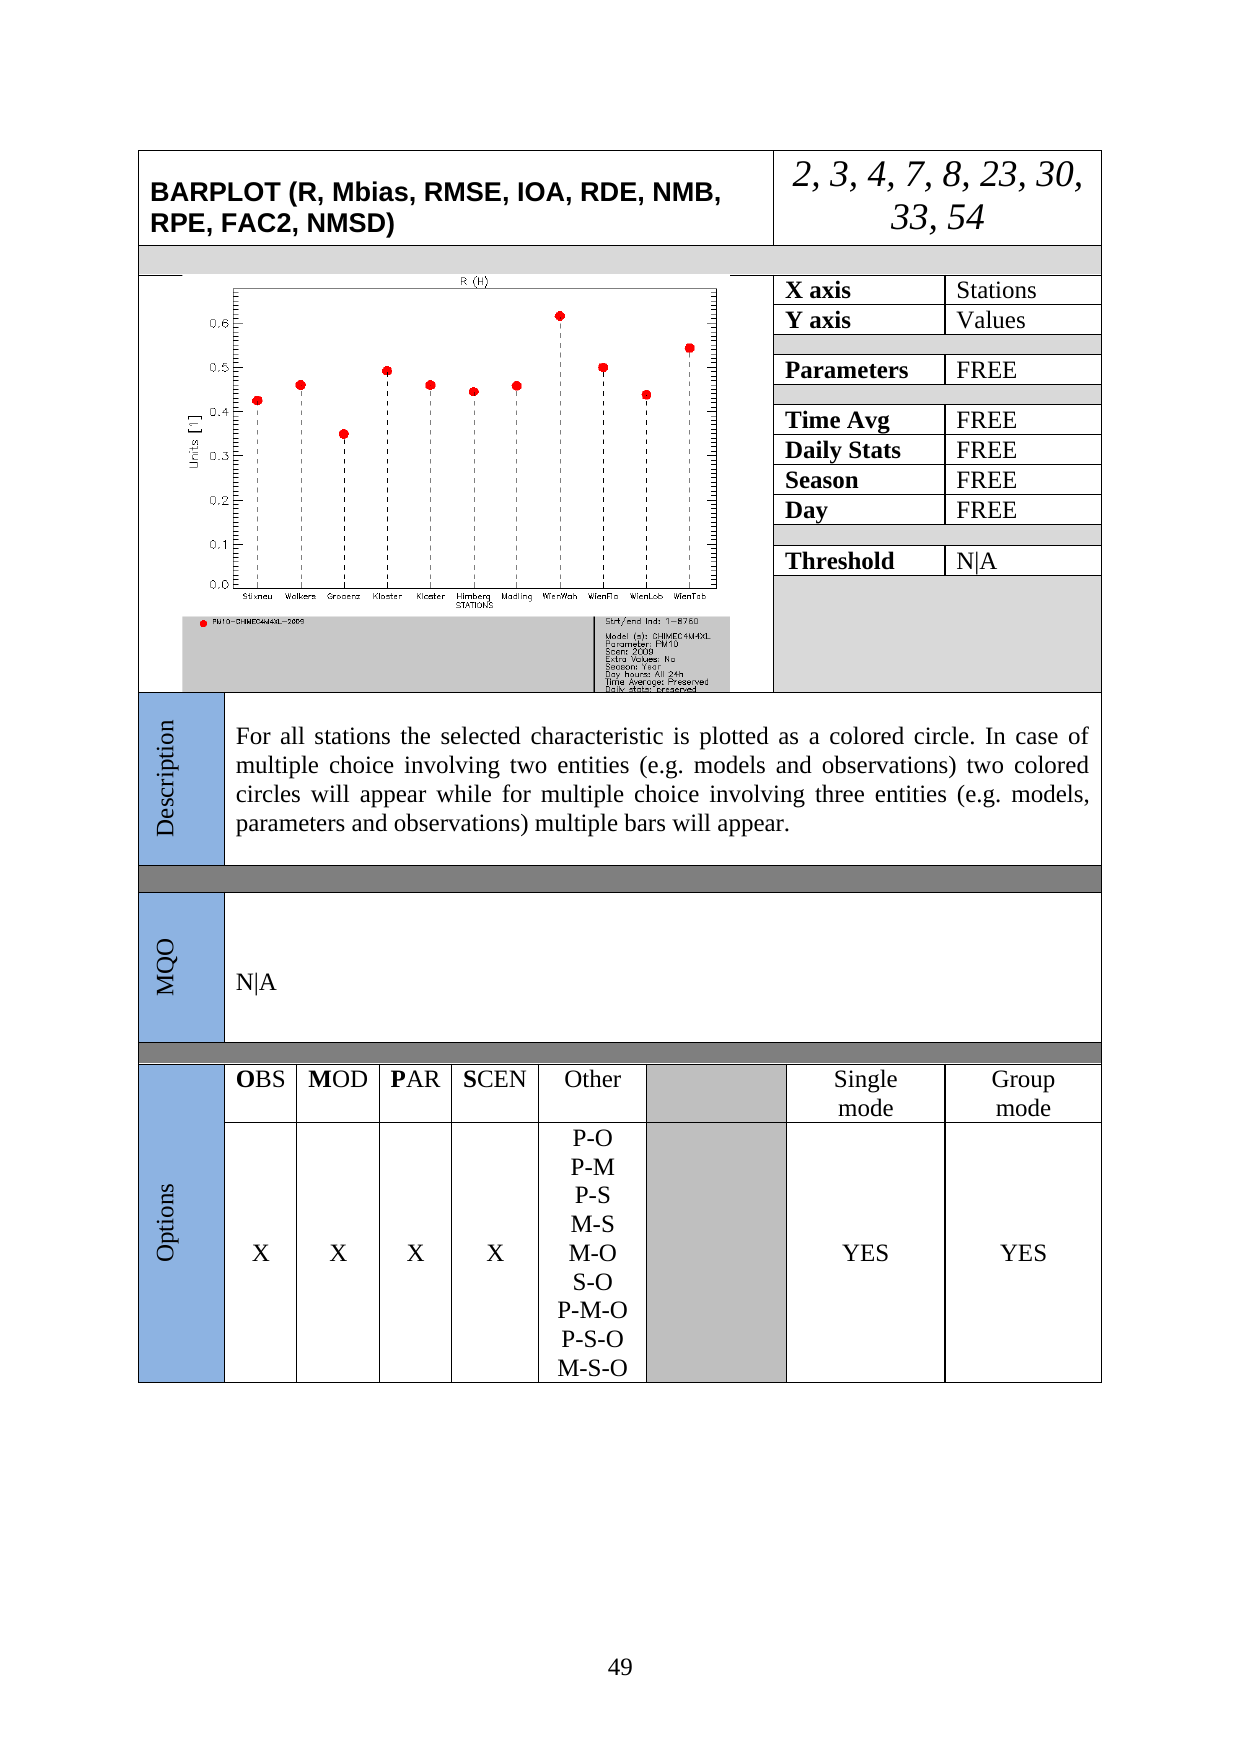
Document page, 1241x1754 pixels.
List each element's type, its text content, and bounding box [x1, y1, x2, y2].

table_cell [647, 1065, 786, 1122]
table_cell X [380, 1123, 451, 1382]
table_cell X [452, 1123, 538, 1382]
table_cell FREE [946, 355, 1101, 384]
table_cell [774, 525, 1101, 545]
table_cell Stations [946, 276, 1101, 304]
table_cell PAR [380, 1065, 451, 1122]
table_cell FREE [946, 405, 1101, 434]
table_cell OBS [225, 1065, 296, 1122]
table_cell FREE [946, 495, 1101, 523]
table_cell [774, 335, 1101, 354]
table_header 2, 3, 4, 7, 8, 23, 30, 33, 54 [774, 151, 1101, 245]
table_cell Options [139, 1065, 224, 1382]
table_cell MQO [139, 893, 224, 1042]
table_cell [139, 1043, 1101, 1063]
table_cell P-O P-M P-S M-S M-O S-O P-M-O P-S-O M-S-O [539, 1123, 646, 1382]
table_cell [139, 276, 182, 692]
table_cell Daily Stats [774, 435, 944, 464]
table_cell [774, 385, 1101, 404]
table_cell Y axis [774, 305, 944, 334]
table_cell Single mode [787, 1065, 944, 1122]
table_cell X [297, 1123, 379, 1382]
table_cell [647, 1123, 786, 1382]
table_cell Time Avg [774, 405, 944, 434]
table_cell [139, 866, 1101, 892]
table_cell [730, 276, 773, 692]
table_cell Day [774, 495, 944, 523]
table_cell Description [139, 693, 224, 865]
table_cell N|A [225, 893, 1101, 1042]
picture [182, 275, 730, 692]
table_cell Values [946, 305, 1101, 334]
table_cell N|A [946, 546, 1101, 574]
table_cell [774, 576, 1101, 692]
table_cell Parameters [774, 355, 944, 384]
table_cell For all stations the selected characteristic is plotted as a colored circle. In case of multiple choice involving two entities (e.g. models and observations) two colored circles will appear while for multiple choice involving three entities (e.g. models, parameters and observations) multiple bars will appear. [225, 693, 1101, 865]
table_cell Group mode [946, 1065, 1101, 1122]
table_cell YES [787, 1123, 944, 1382]
table_cell Threshold [774, 546, 944, 574]
table_cell Other [539, 1065, 646, 1122]
table_cell [139, 246, 1101, 274]
table_header BARPLOT (R, Mbias, RMSE, IOA, RDE, NMB, RPE, FAC2, NMSD) [139, 151, 773, 245]
table_cell FREE [946, 465, 1101, 494]
table_cell MOD [297, 1065, 379, 1122]
table_cell SCEN [452, 1065, 538, 1122]
table_cell X axis [774, 276, 944, 304]
table_cell FREE [946, 435, 1101, 464]
table_cell YES [946, 1123, 1101, 1382]
table_cell X [225, 1123, 296, 1382]
table_cell Season [774, 465, 944, 494]
